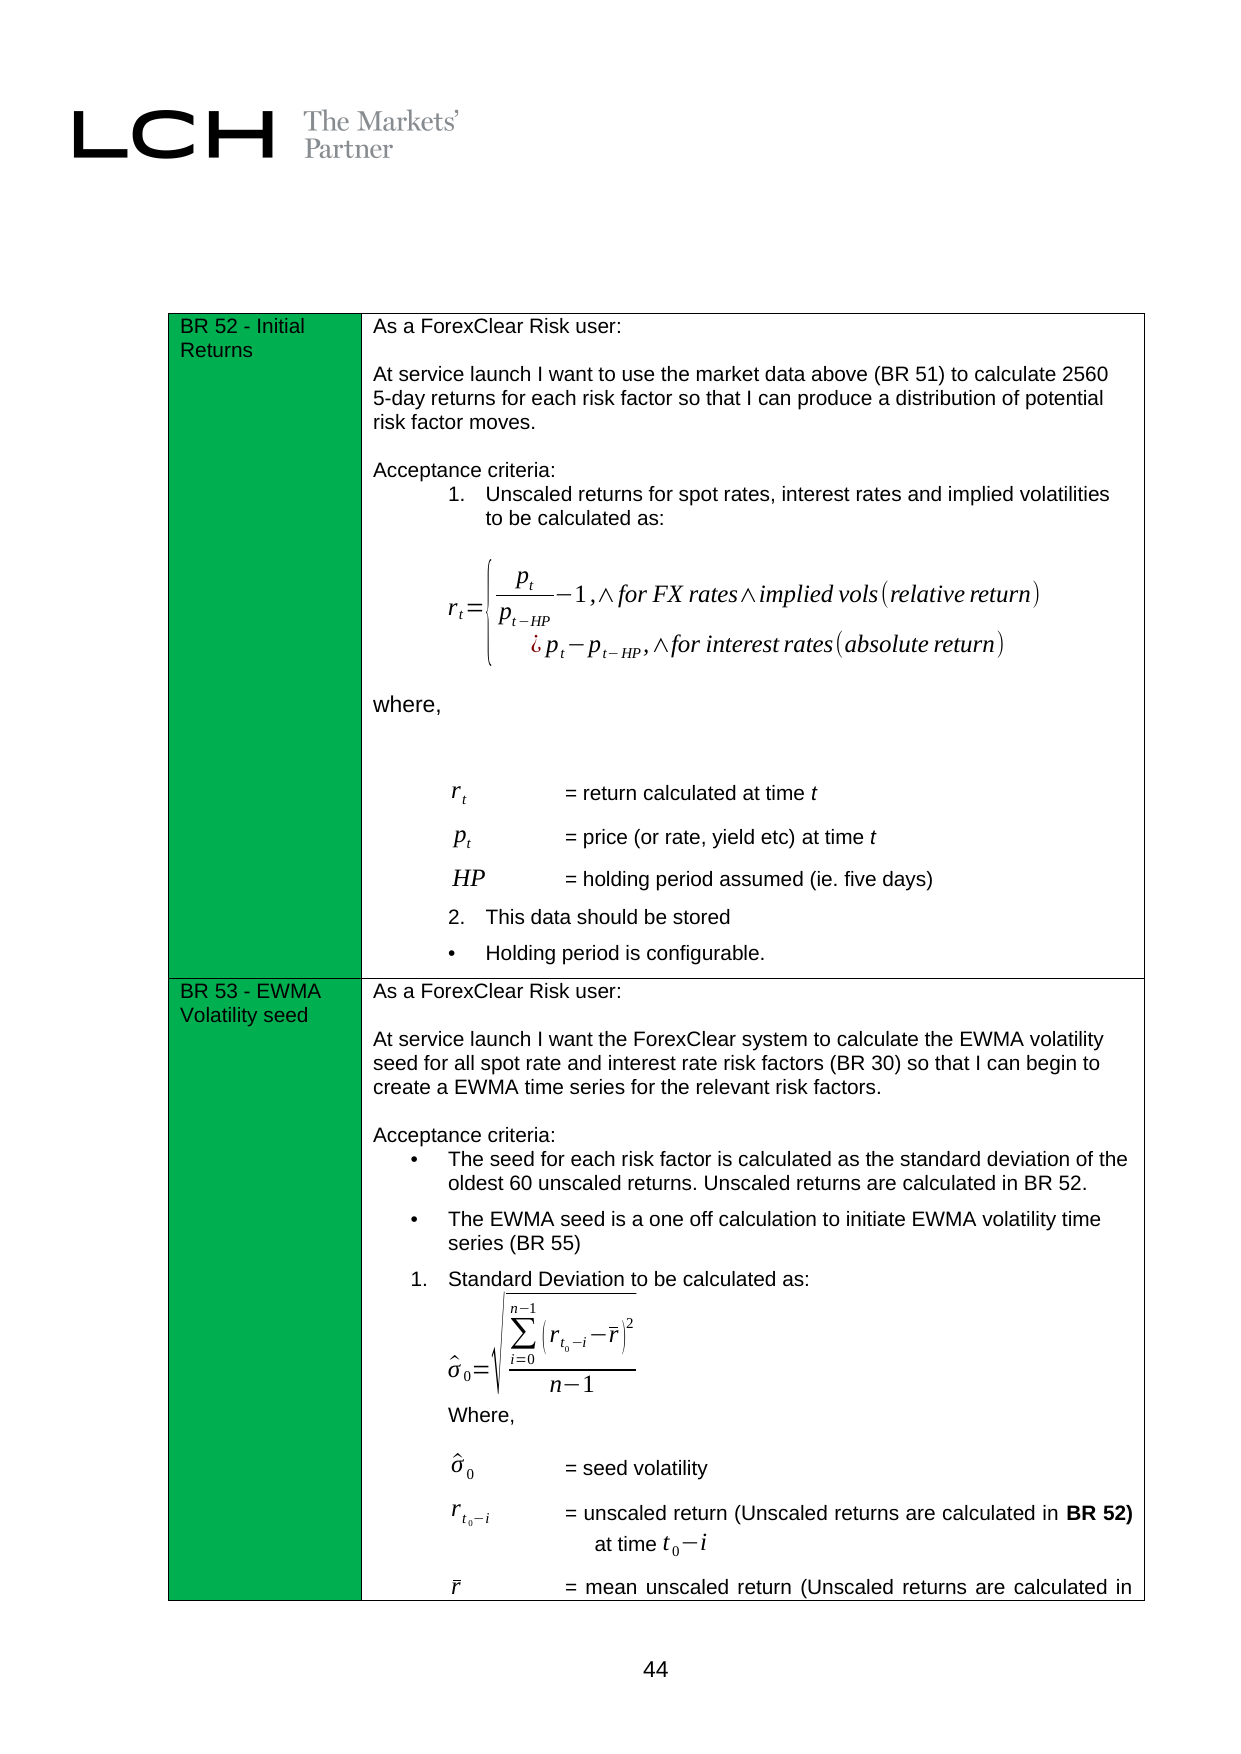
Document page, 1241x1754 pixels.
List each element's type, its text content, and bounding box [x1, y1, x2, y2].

picture [73, 109, 459, 159]
table_header As a ForexClear Risk user: At service launch I want to use the market data above (BR 51) to calculate 2560 5-day returns for each risk factor so that I can produce a distribution of potential risk factor moves. Acceptance criteria: Unscaled returns for spot rates, interest rates and implied volatilities to be calculated as: where, = return calculated at time t = price (or rate, yield etc) at time t = holding period assumed (ie. five days) This data should be stored Holding period is configurable. [362, 314, 1144, 978]
table_header BR 52 - Initial Returns [169, 314, 361, 978]
table_cell BR 53 - EWMA Volatility seed [169, 979, 361, 1600]
